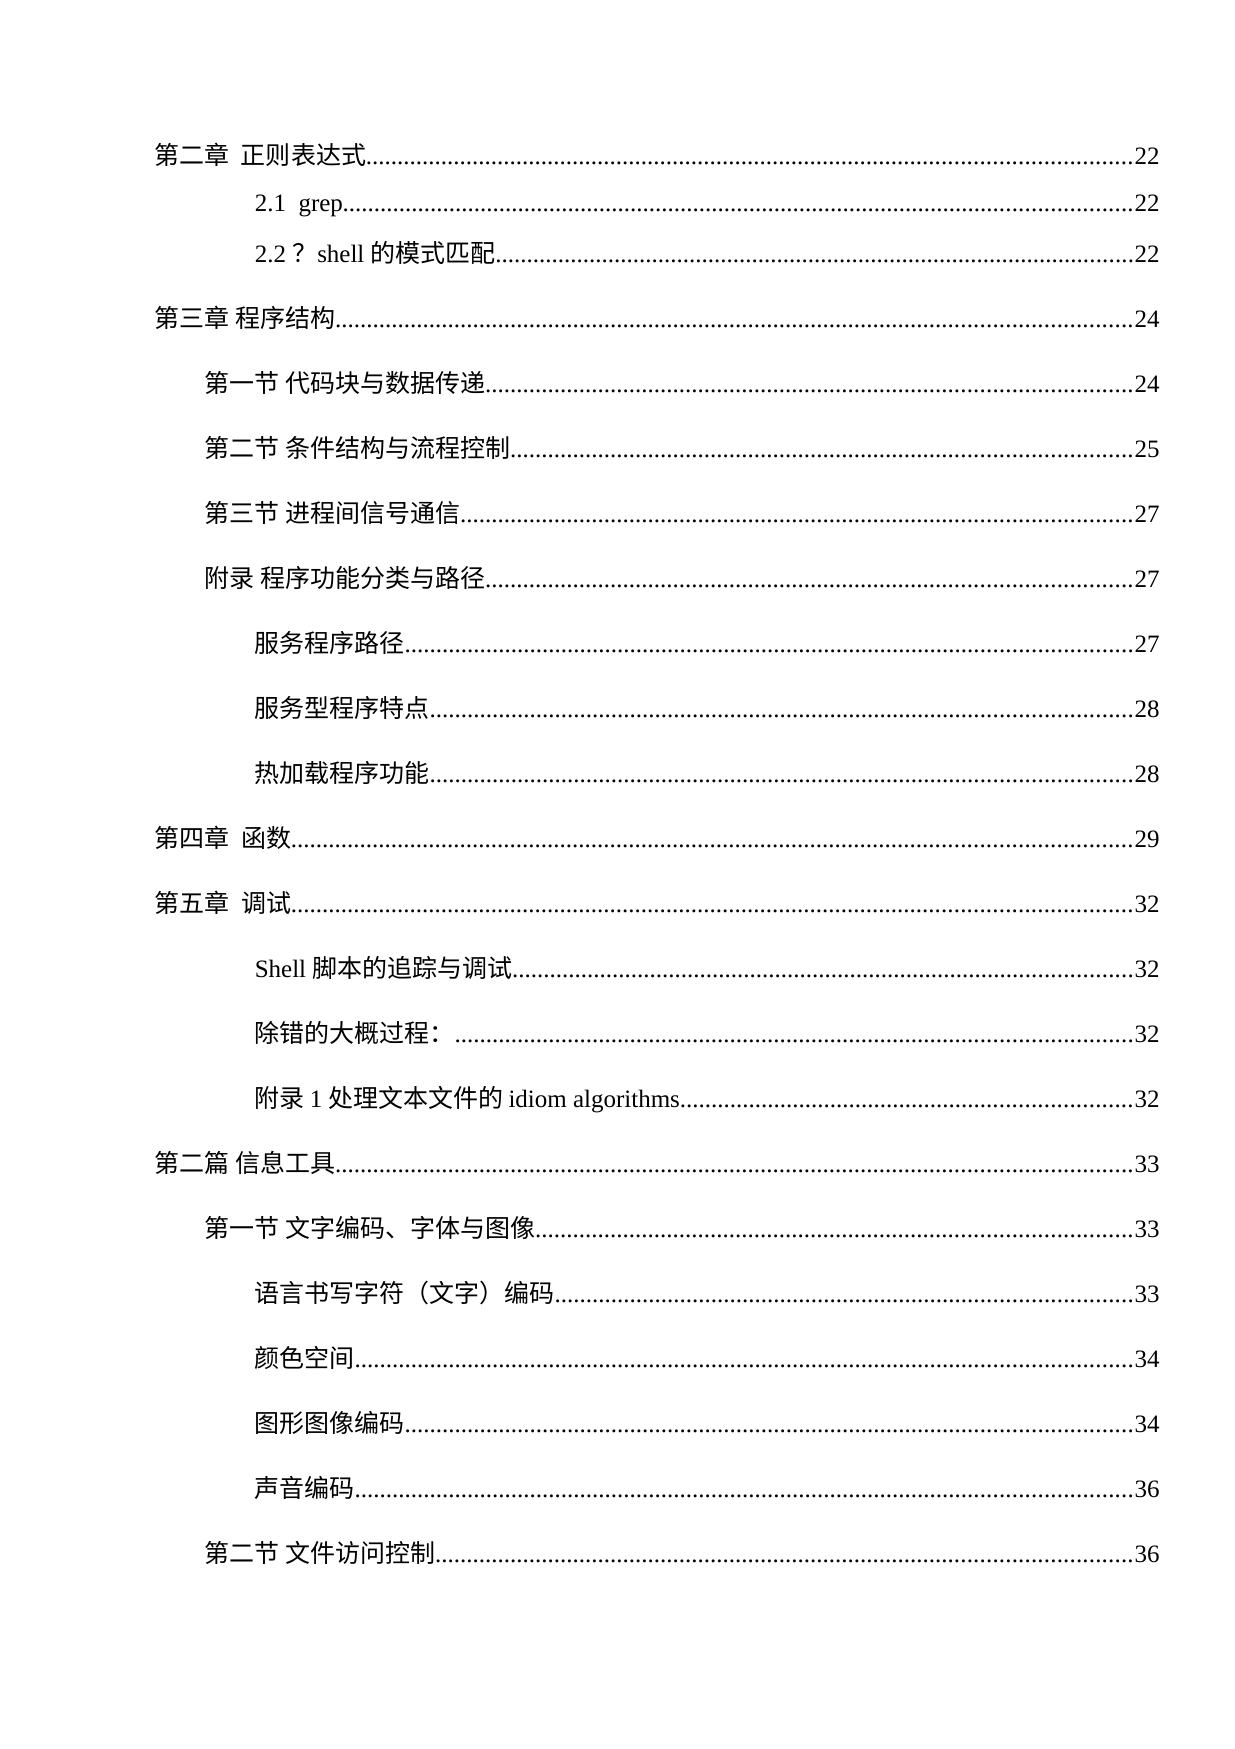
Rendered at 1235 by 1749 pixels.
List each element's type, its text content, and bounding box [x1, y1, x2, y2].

text 声音编码 36 [204, 1454, 1159, 1519]
text 第一节 代码块与数据传递 24 [154, 349, 1159, 414]
text 服务型程序特点 28 [204, 674, 1159, 739]
text 2.1 grep 22 [204, 186, 1159, 219]
text 颜色空间 34 [204, 1324, 1159, 1389]
text 语言书写字符（文字）编码 33 [204, 1259, 1159, 1324]
text 除错的大概过程： 32 [204, 999, 1159, 1064]
text 热加载程序功能 28 [204, 739, 1159, 804]
text 第三章 程序结构 24 [104, 284, 1159, 349]
text 服务程序路径 27 [204, 609, 1159, 674]
text 第三节 进程间信号通信 27 [154, 479, 1159, 544]
text 第一节 文字编码、字体与图像 33 [154, 1194, 1159, 1259]
text 附录1 处理文本文件的idiom algorithms 32 [204, 1064, 1159, 1129]
text 2.2 ？shell 的模式匹配 22 [204, 219, 1159, 284]
text 附录 程序功能分类与路径 27 [154, 544, 1159, 609]
text 第二节 条件结构与流程控制 25 [154, 414, 1159, 479]
text 第二节 文件访问控制 36 [154, 1519, 1159, 1584]
text 图形图像编码 34 [204, 1389, 1159, 1454]
text 第五章 调试 32 [104, 869, 1159, 934]
text 第四章 函数 29 [104, 804, 1159, 869]
text Shell 脚本的追踪与调试 32 [204, 934, 1159, 999]
text 第二章 正则表达式 22 [104, 121, 1159, 186]
text 第二篇 信息工具 33 [104, 1129, 1159, 1194]
